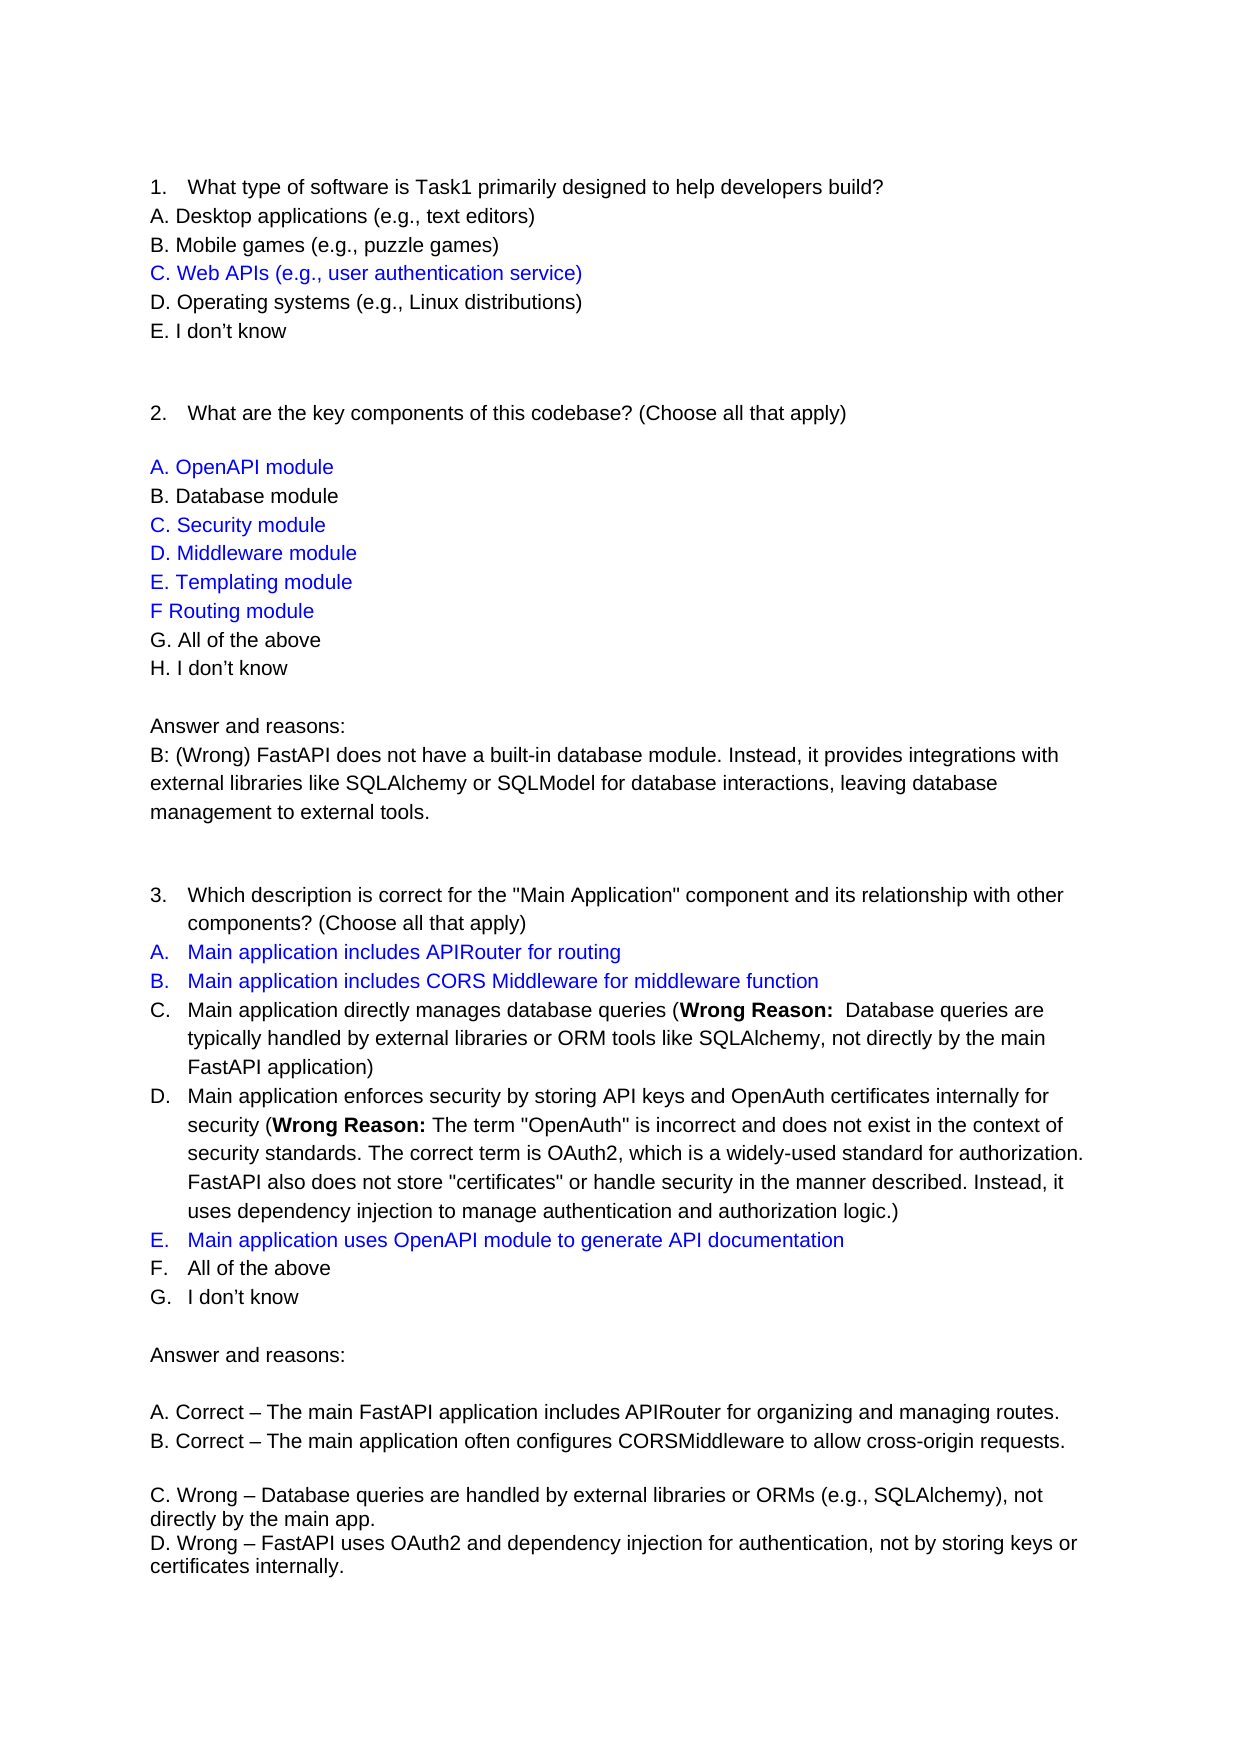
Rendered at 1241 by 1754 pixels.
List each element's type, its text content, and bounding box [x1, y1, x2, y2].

text E. Templating module [150, 570, 1090, 594]
text D. Wrong – FastAPI uses OAuth2 and dependency injection for authentication, not by storing keys or certificates internally. [150, 1530, 1090, 1578]
text Answer and reasons: [150, 714, 1090, 738]
list I don’t know [150, 1285, 1090, 1309]
list Main application enforces security by storing API keys and OpenAuth certificates internally for security (Wrong Reason: The term "OpenAuth" is incorrect and does not exist in the context of security standards. The correct term is OAuth2, which is a widely-used standard for authorization. FastAPI also does not store "certificates" or handle security in the manner described. Instead, it uses dependency injection to manage authentication and authorization logic.) [150, 1084, 1090, 1223]
list Which description is correct for the "Main Application" component and its relationship with other components? (Choose all that apply) [150, 882, 1090, 935]
text G. All of the above [150, 627, 1090, 651]
text D. Operating systems (e.g., Linux distributions) [150, 290, 1090, 314]
text B. Database module [150, 484, 1090, 508]
text B. Mobile games (e.g., puzzle games) [150, 232, 1090, 256]
list Main application includes CORS Middleware for middleware function [150, 969, 1090, 993]
text B: (Wrong) FastAPI does not have a built-in database module. Instead, it provides integrations with external libraries like SQLAlchemy or SQLModel for database interactions, leaving database management to external tools. [150, 742, 1090, 824]
list Main application includes APIRouter for routing [150, 940, 1090, 964]
text D. Middleware module [150, 541, 1090, 565]
text C. Security module [150, 512, 1090, 536]
text F Routing module [150, 599, 1090, 623]
list What are the key components of this codebase? (Choose all that apply) [150, 401, 1090, 425]
text A. Desktop applications (e.g., text editors) [150, 204, 1090, 228]
list All of the above [150, 1256, 1090, 1280]
list What type of software is Task1 primarily designed to help developers build? [150, 175, 1090, 199]
text A. OpenAPI module [150, 455, 1090, 479]
text H. I don’t know [150, 656, 1090, 680]
text A. Correct – The main FastAPI application includes APIRouter for organizing and managing routes. [150, 1400, 1090, 1424]
text E. I don’t know [150, 319, 1090, 343]
text Answer and reasons: [150, 1342, 1090, 1366]
list Main application uses OpenAPI module to generate API documentation [150, 1227, 1090, 1251]
text C. Web APIs (e.g., user authentication service) [150, 261, 1090, 285]
text B. Correct – The main application often configures CORSMiddleware to allow cross-origin requests. [150, 1429, 1090, 1453]
text C. Wrong – Database queries are handled by external libraries or ORMs (e.g., SQLAlchemy), not directly by the main app. [150, 1482, 1090, 1530]
list Main application directly manages database queries (Wrong Reason: Database queries are typically handled by external libraries or ORM tools like SQLAlchemy, not directly by the main FastAPI application) [150, 997, 1090, 1079]
